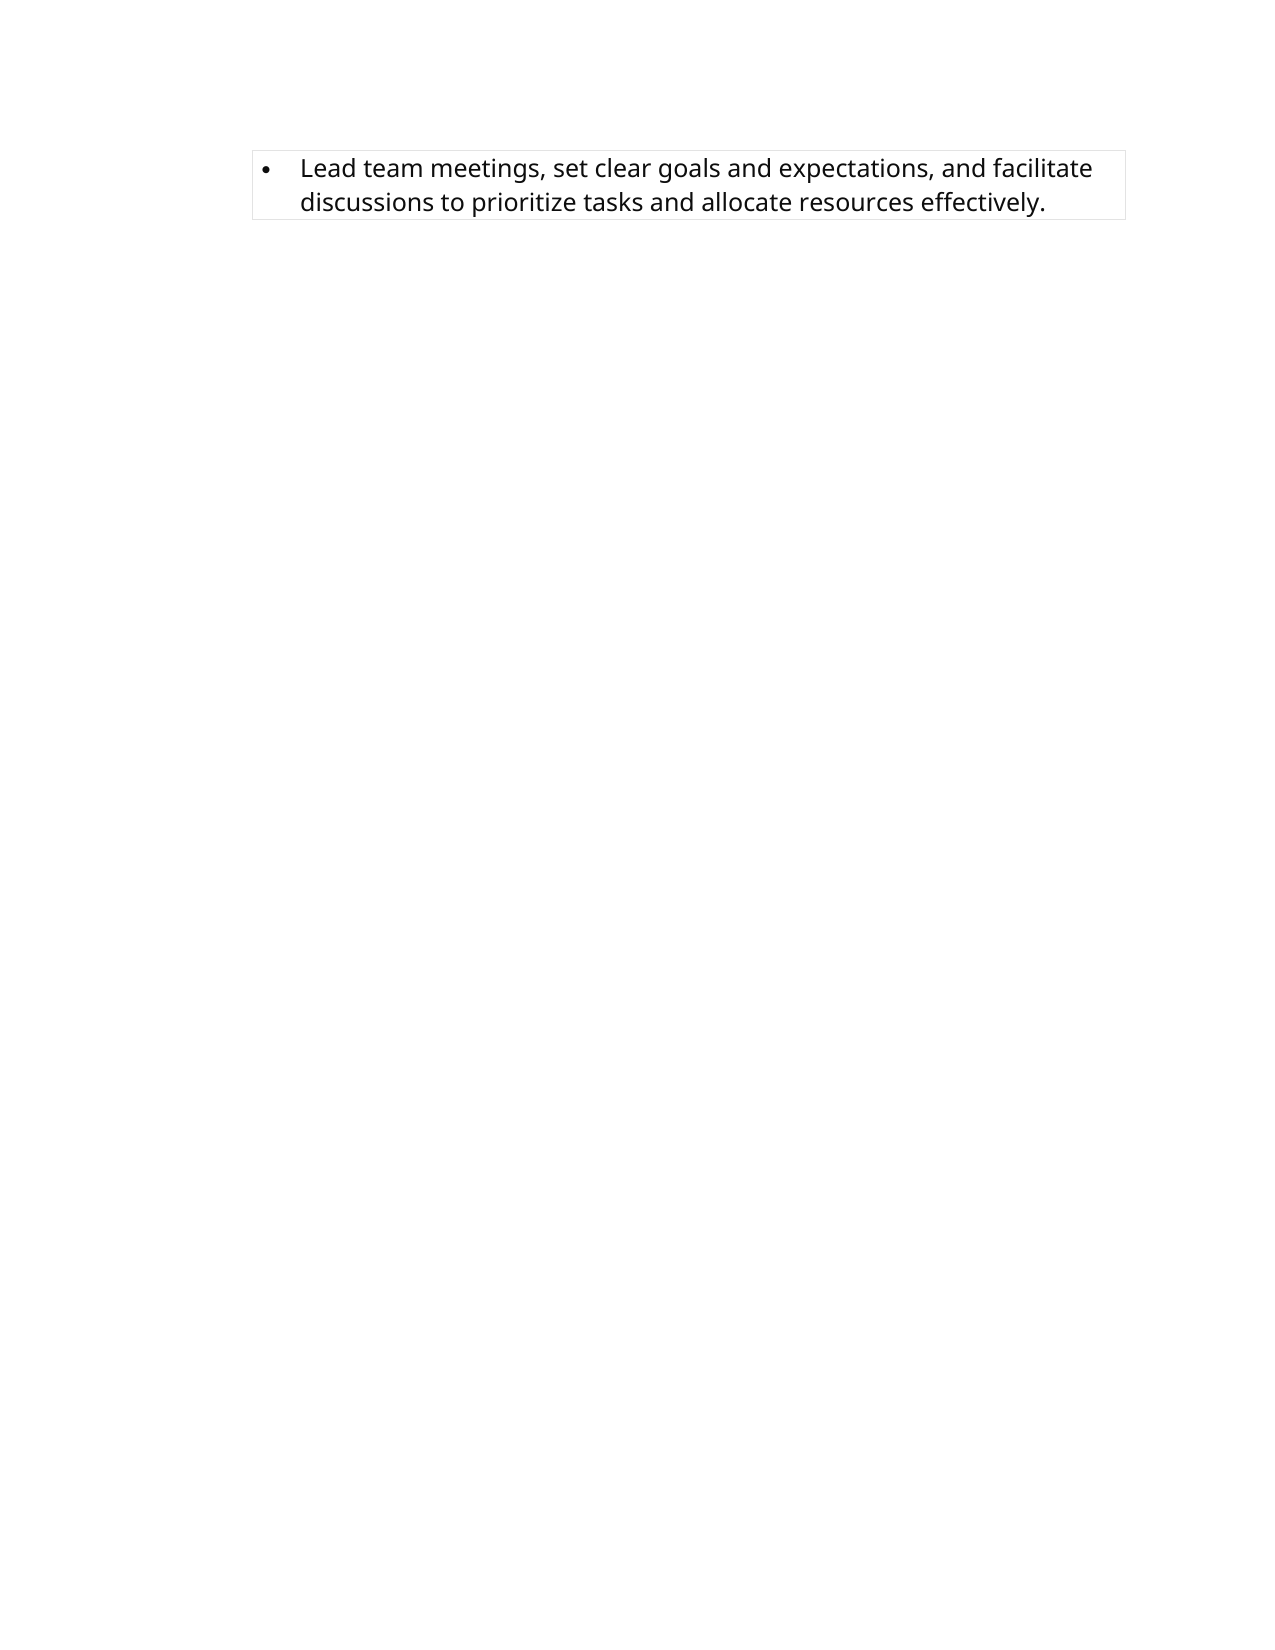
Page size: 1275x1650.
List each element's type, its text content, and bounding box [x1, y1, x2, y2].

list Lead team meetings, set clear goals and expectations, and facilitate discussions to prioritize tasks and allocate resources effectively. [253, 151, 1125, 219]
